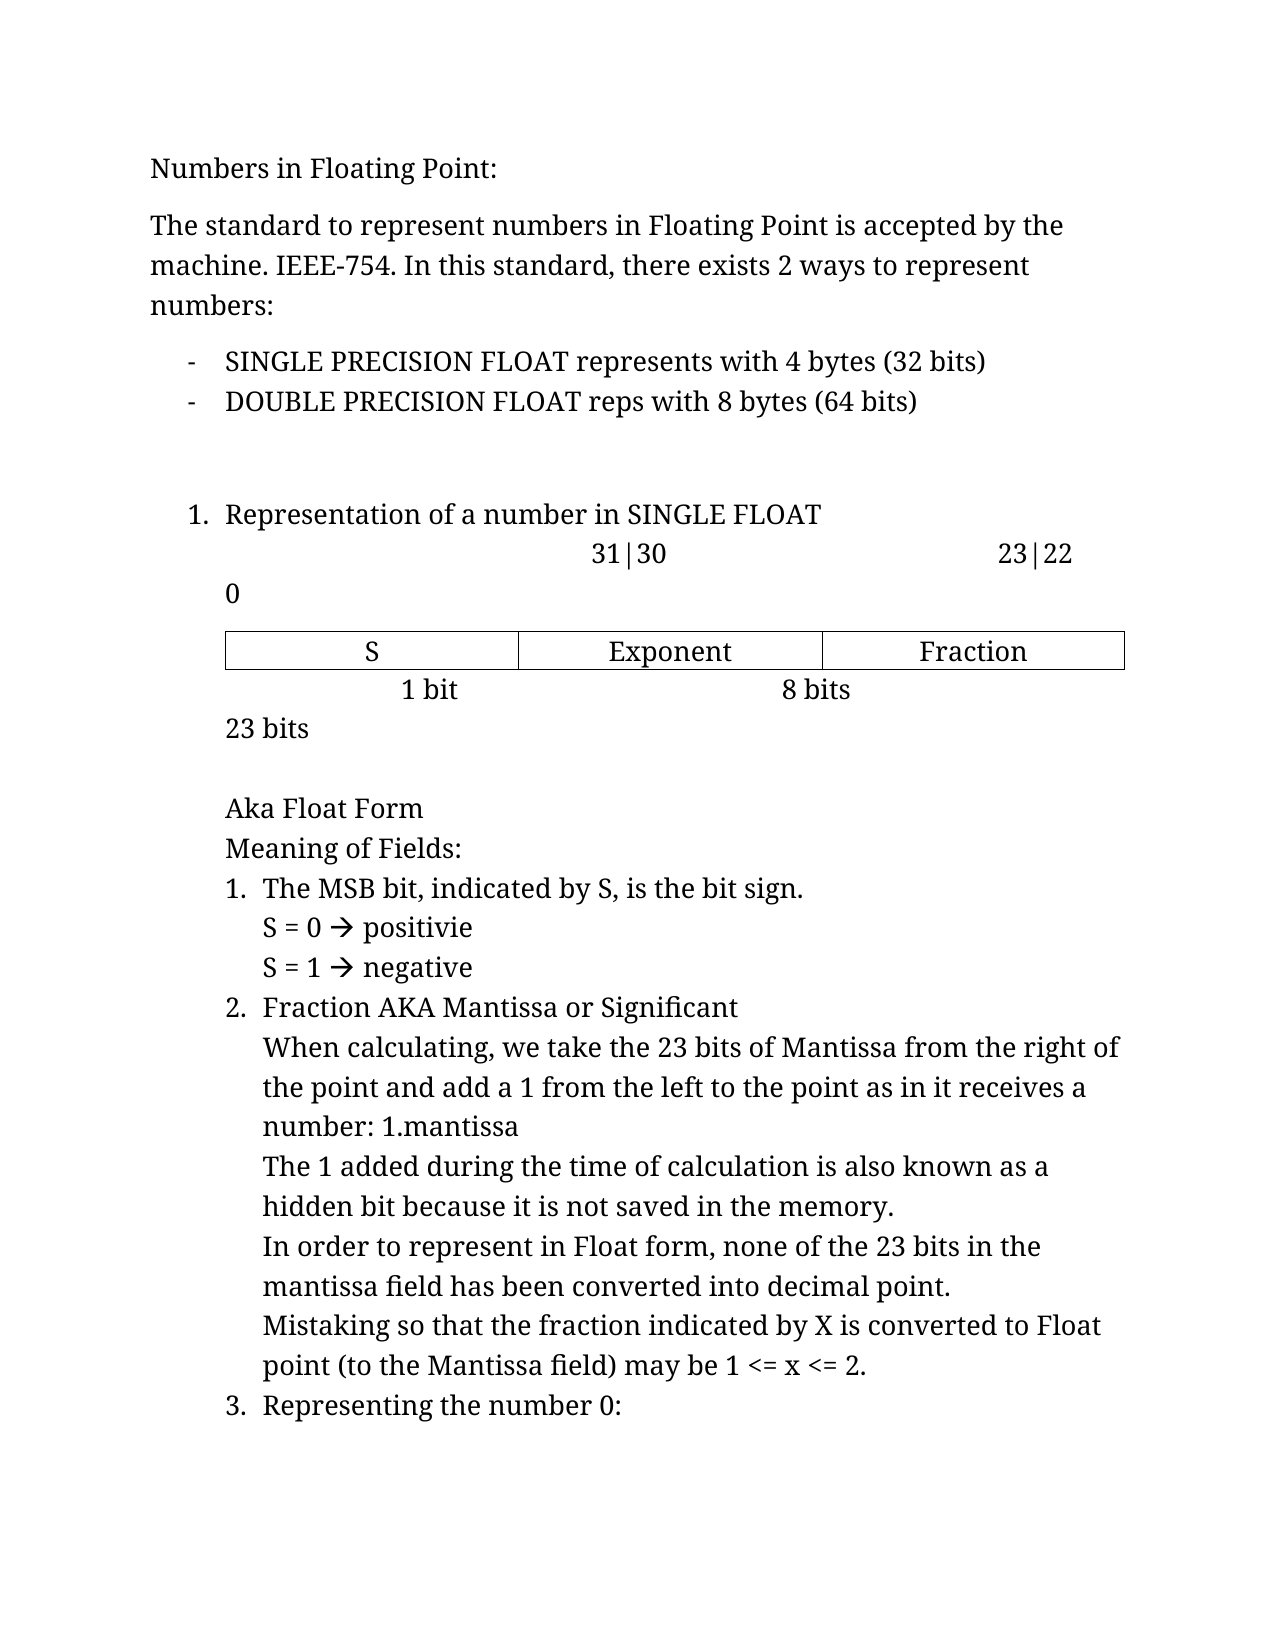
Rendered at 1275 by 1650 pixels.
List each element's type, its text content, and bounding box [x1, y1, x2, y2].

table_header S [226, 632, 518, 669]
list S = 1 negative [262, 949, 1125, 986]
list SINGLE PRECISION FLOAT represents with 4 bytes (32 bits) [187, 342, 1125, 379]
list In order to represent in Float form, none of the 23 bits in the mantissa field has been converted into decimal point. [262, 1227, 1125, 1304]
table_header Exponent [519, 632, 822, 669]
text Numbers in Floating Point: [150, 150, 1125, 187]
list Mistaking so that the fraction indicated by X is converted to Float point (to the Mantissa field) may be 1 <= x <= 2. [262, 1307, 1125, 1383]
list 1 bit 8 bits 23 bits [225, 670, 1125, 747]
list DOUBLE PRECISION FLOAT reps with 8 bytes (64 bits) [187, 382, 1125, 419]
table_header Fraction [823, 632, 1124, 669]
list Aka Float Form [225, 789, 1125, 826]
list Meaning of Fields: [225, 829, 1125, 866]
list The 1 added during the time of calculation is also known as a hidden bit because it is not saved in the memory. [262, 1148, 1125, 1224]
list The MSB bit, indicated by S, is the bit sign. [225, 869, 1125, 906]
list Representation of a number in SINGLE FLOAT [187, 495, 1125, 532]
list Representing the number 0: [225, 1386, 1125, 1423]
list Fraction AKA Mantissa or Significant [225, 988, 1125, 1025]
text The standard to represent numbers in Floating Point is accepted by the machine. IEEE-754. In this standard, there exists 2 ways to represent numbers: [150, 206, 1125, 323]
list S = 0 positivie [262, 909, 1125, 946]
list When calculating, we take the 23 bits of Mantissa from the right of the point and add a 1 from the left to the point as in it receives a number: 1.mantissa [262, 1028, 1125, 1145]
list 31|30 23|22 0 [225, 535, 1125, 612]
